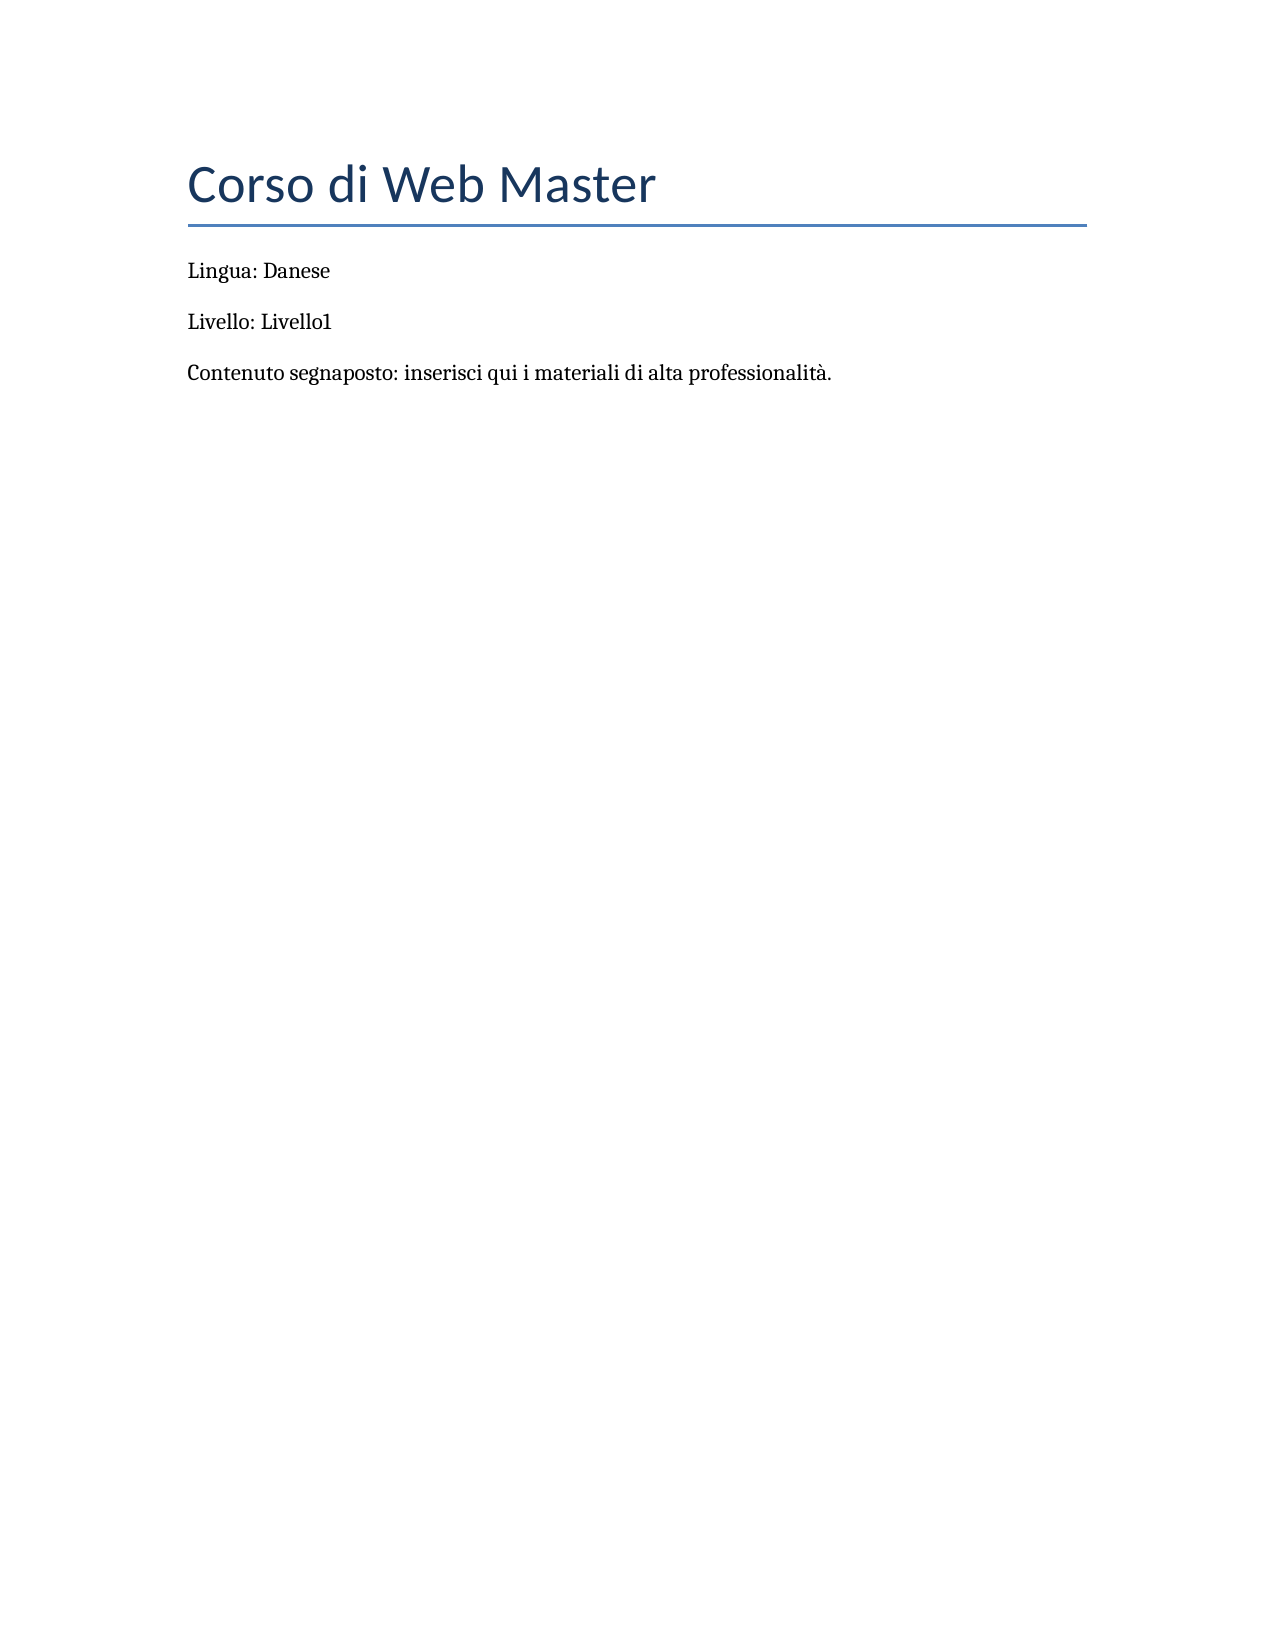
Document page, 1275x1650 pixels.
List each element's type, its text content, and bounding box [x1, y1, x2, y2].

text Livello: Livello1 [187, 309, 1087, 335]
title Corso di Web Master [187, 150, 1087, 227]
text Lingua: Danese [187, 258, 1087, 284]
text Contenuto segnaposto: inserisci qui i materiali di alta professionalità. [187, 360, 1087, 386]
